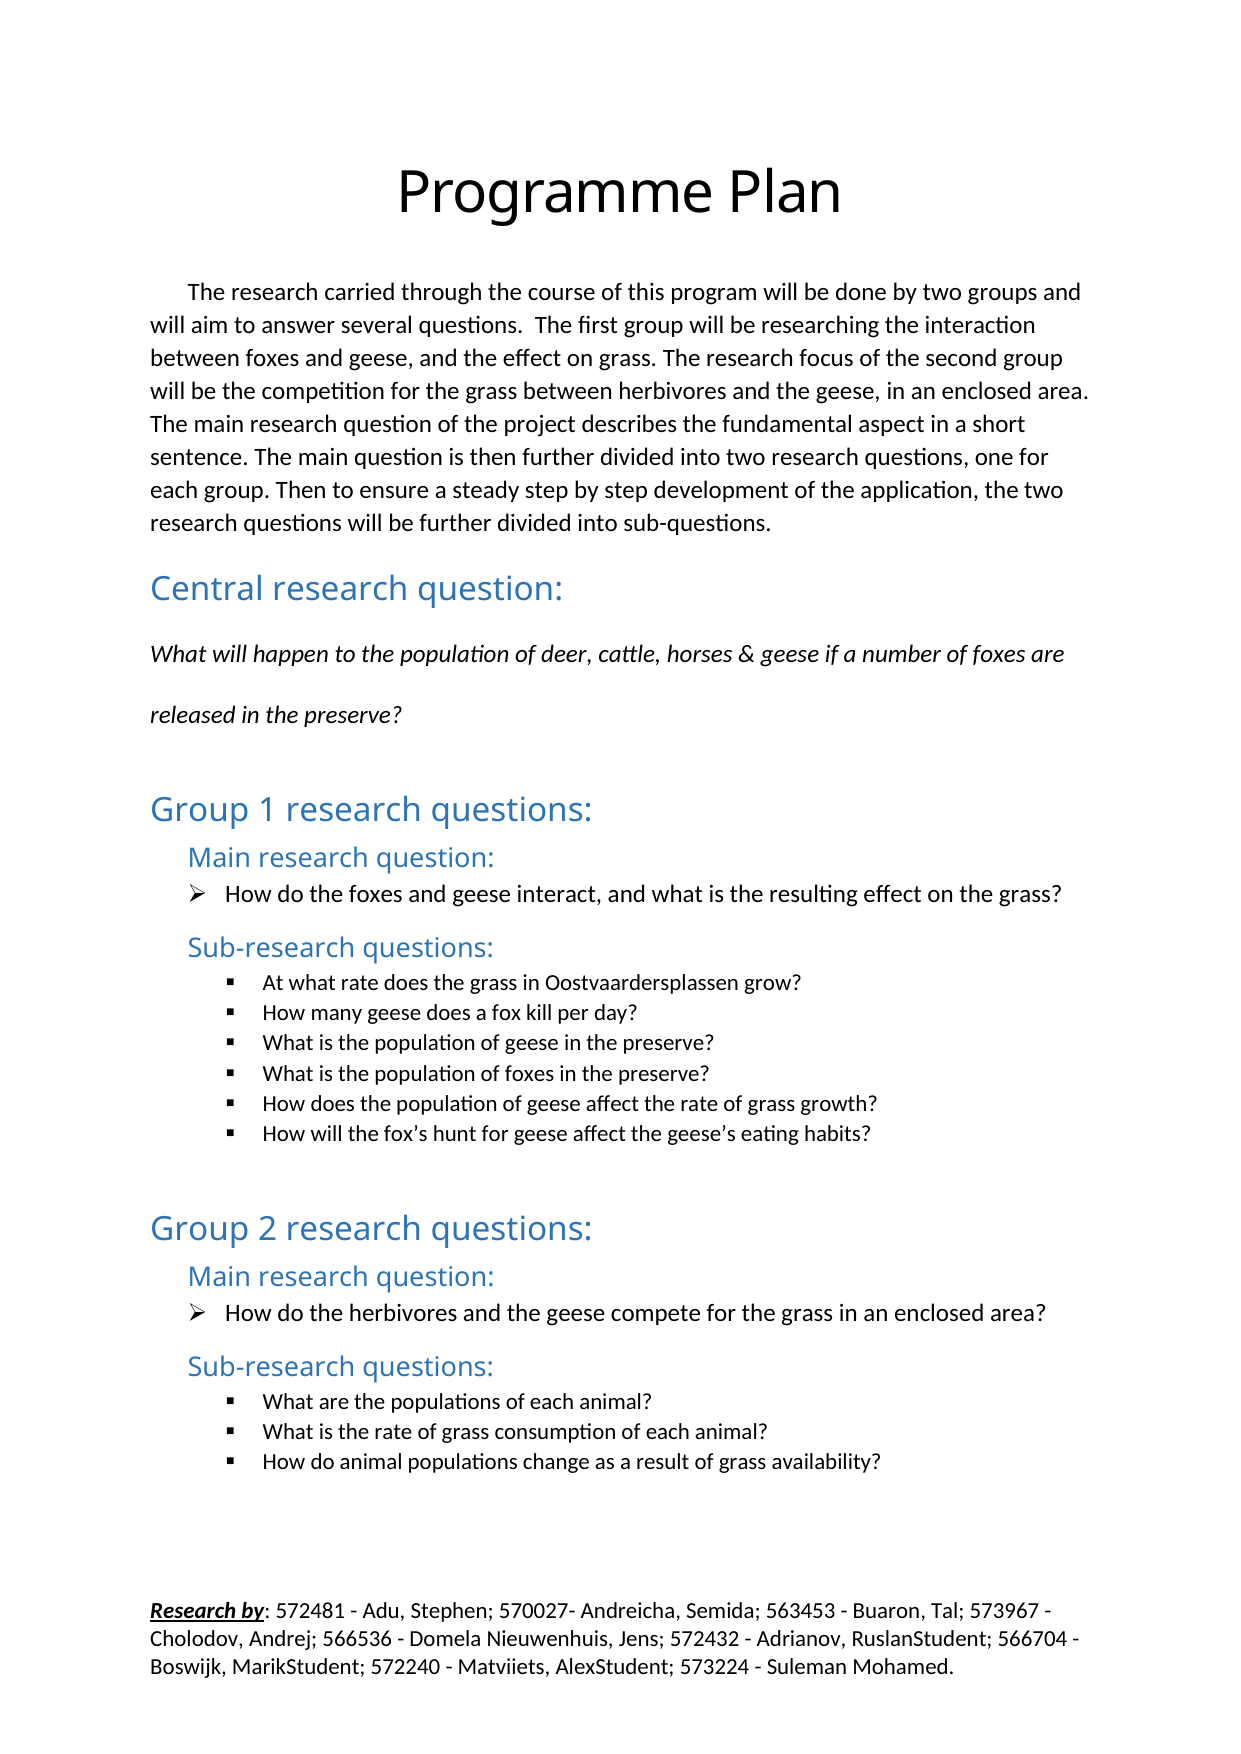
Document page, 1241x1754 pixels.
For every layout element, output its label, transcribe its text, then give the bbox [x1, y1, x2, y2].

subtitle Group 2 research questions: [150, 1204, 1090, 1250]
text What will happen to the population of deer, cattle, horses & geese if a number of foxes are released in the preserve? [150, 639, 1090, 730]
list How does the population of geese affect the rate of grass growth? [225, 1089, 1090, 1117]
subtitle Sub-research questions: [150, 928, 1090, 965]
list How do the foxes and geese interact, and what is the resulting effect on the grass? [187, 879, 1090, 909]
title Programme Plan [150, 150, 1090, 229]
subtitle Central research question: [150, 565, 1090, 610]
list How many geese does a fox kill per day? [225, 998, 1090, 1026]
list What is the population of geese in the preserve? [225, 1028, 1090, 1056]
subtitle Main research question: [150, 1258, 1090, 1294]
list How do animal populations change as a result of grass availability? [225, 1447, 1090, 1475]
list How will the fox’s hunt for geese affect the geese’s eating habits? [225, 1119, 1090, 1147]
list What is the rate of grass consumption of each animal? [225, 1417, 1090, 1445]
list What are the populations of each animal? [225, 1387, 1090, 1415]
subtitle Sub-research questions: [150, 1347, 1090, 1384]
subtitle Group 1 research questions: [150, 786, 1090, 831]
list At what rate does the grass in Oostvaardersplassen grow? [225, 968, 1090, 996]
list How do the herbivores and the geese compete for the grass in an enclosed area? [187, 1297, 1090, 1328]
subtitle Main research question: [150, 839, 1090, 876]
text The research carried through the course of this program will be done by two groups and will aim to answer several questions. The first group will be researching the interaction between foxes and geese, and the effect on grass. The research focus of the second group will be the competition for the grass between herbivores and the geese, in an enclosed area. The main research question of the project describes the fundamental aspect in a short sentence. The main question is then further divided into two research questions, one for each group. Then to ensure a steady step by step development of the application, the two research questions will be further divided into sub-questions. [150, 276, 1090, 537]
list What is the population of foxes in the preserve? [225, 1059, 1090, 1087]
